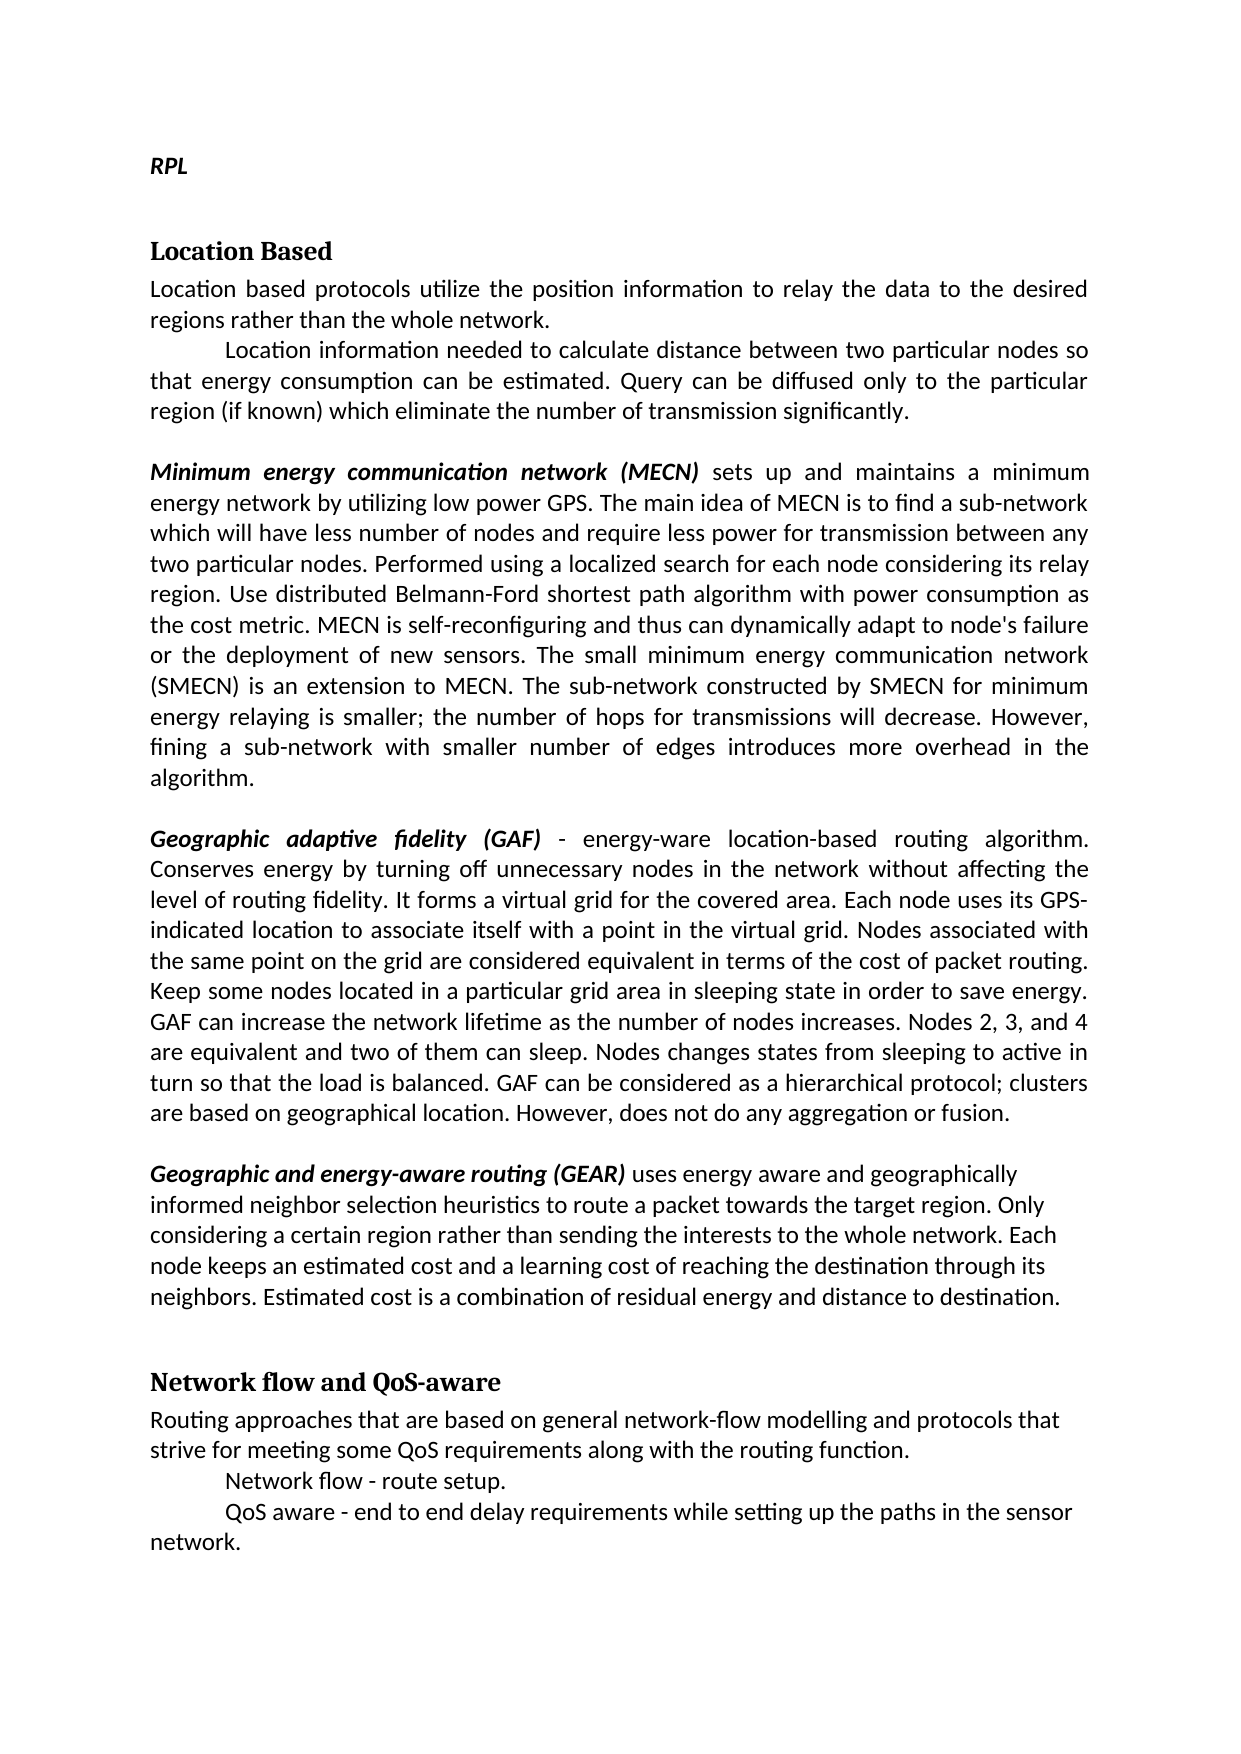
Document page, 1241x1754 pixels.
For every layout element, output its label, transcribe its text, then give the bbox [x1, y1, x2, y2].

text RPL [150, 150, 1090, 181]
subtitle Location Based [150, 236, 1090, 267]
text Routing approaches that are based on general network-flow modelling and protocols that strive for meeting some QoS requirements along with the routing function. [150, 1404, 1090, 1465]
text Minimum energy communication network (MECN) sets up and maintains a minimum energy network by utilizing low power GPS. The main idea of MECN is to find a sub-network which will have less number of nodes and require less power for transmission between any two particular nodes. Performed using a localized search for each node considering its relay region. Use distributed Belmann-Ford shortest path algorithm with power consumption as the cost metric. MECN is self-reconfiguring and thus can dynamically adapt to node's failure or the deployment of new sensors. The small minimum energy communication network (SMECN) is an extension to MECN. The sub-network constructed by SMECN for minimum energy relaying is smaller; the number of hops for transmissions will decrease. However, fining a sub-network with smaller number of edges introduces more overhead in the algorithm. [150, 457, 1090, 792]
text Location based protocols utilize the position information to relay the data to the desired regions rather than the whole network. [150, 273, 1090, 334]
text QoS aware - end to end delay requirements while setting up the paths in the sensor network. [150, 1496, 1090, 1557]
text Location information needed to calculate distance between two particular nodes so that energy consumption can be estimated. Query can be diffused only to the particular region (if known) which eliminate the number of transmission significantly. [150, 334, 1090, 426]
subtitle Network flow and QoS-aware [150, 1367, 1090, 1398]
text Network flow - route setup. [150, 1465, 1090, 1496]
text Geographic and energy-aware routing (GEAR) uses energy aware and geographically informed neighbor selection heuristics to route a packet towards the target region. Only considering a certain region rather than sending the interests to the whole network. Each node keeps an estimated cost and a learning cost of reaching the destination through its neighbors. Estimated cost is a combination of residual energy and distance to destination. [150, 1158, 1090, 1311]
text Geographic adaptive fidelity (GAF) - energy-ware location-based routing algorithm. Conserves energy by turning off unnecessary nodes in the network without affecting the level of routing fidelity. It forms a virtual grid for the covered area. Each node uses its GPS-indicated location to associate itself with a point in the virtual grid. Nodes associated with the same point on the grid are considered equivalent in terms of the cost of packet routing. Keep some nodes located in a particular grid area in sleeping state in order to save energy. GAF can increase the network lifetime as the number of nodes increases. Nodes 2, 3, and 4 are equivalent and two of them can sleep. Nodes changes states from sleeping to active in turn so that the load is balanced. GAF can be considered as a hierarchical protocol; clusters are based on geographical location. However, does not do any aggregation or fusion. [150, 823, 1090, 1128]
